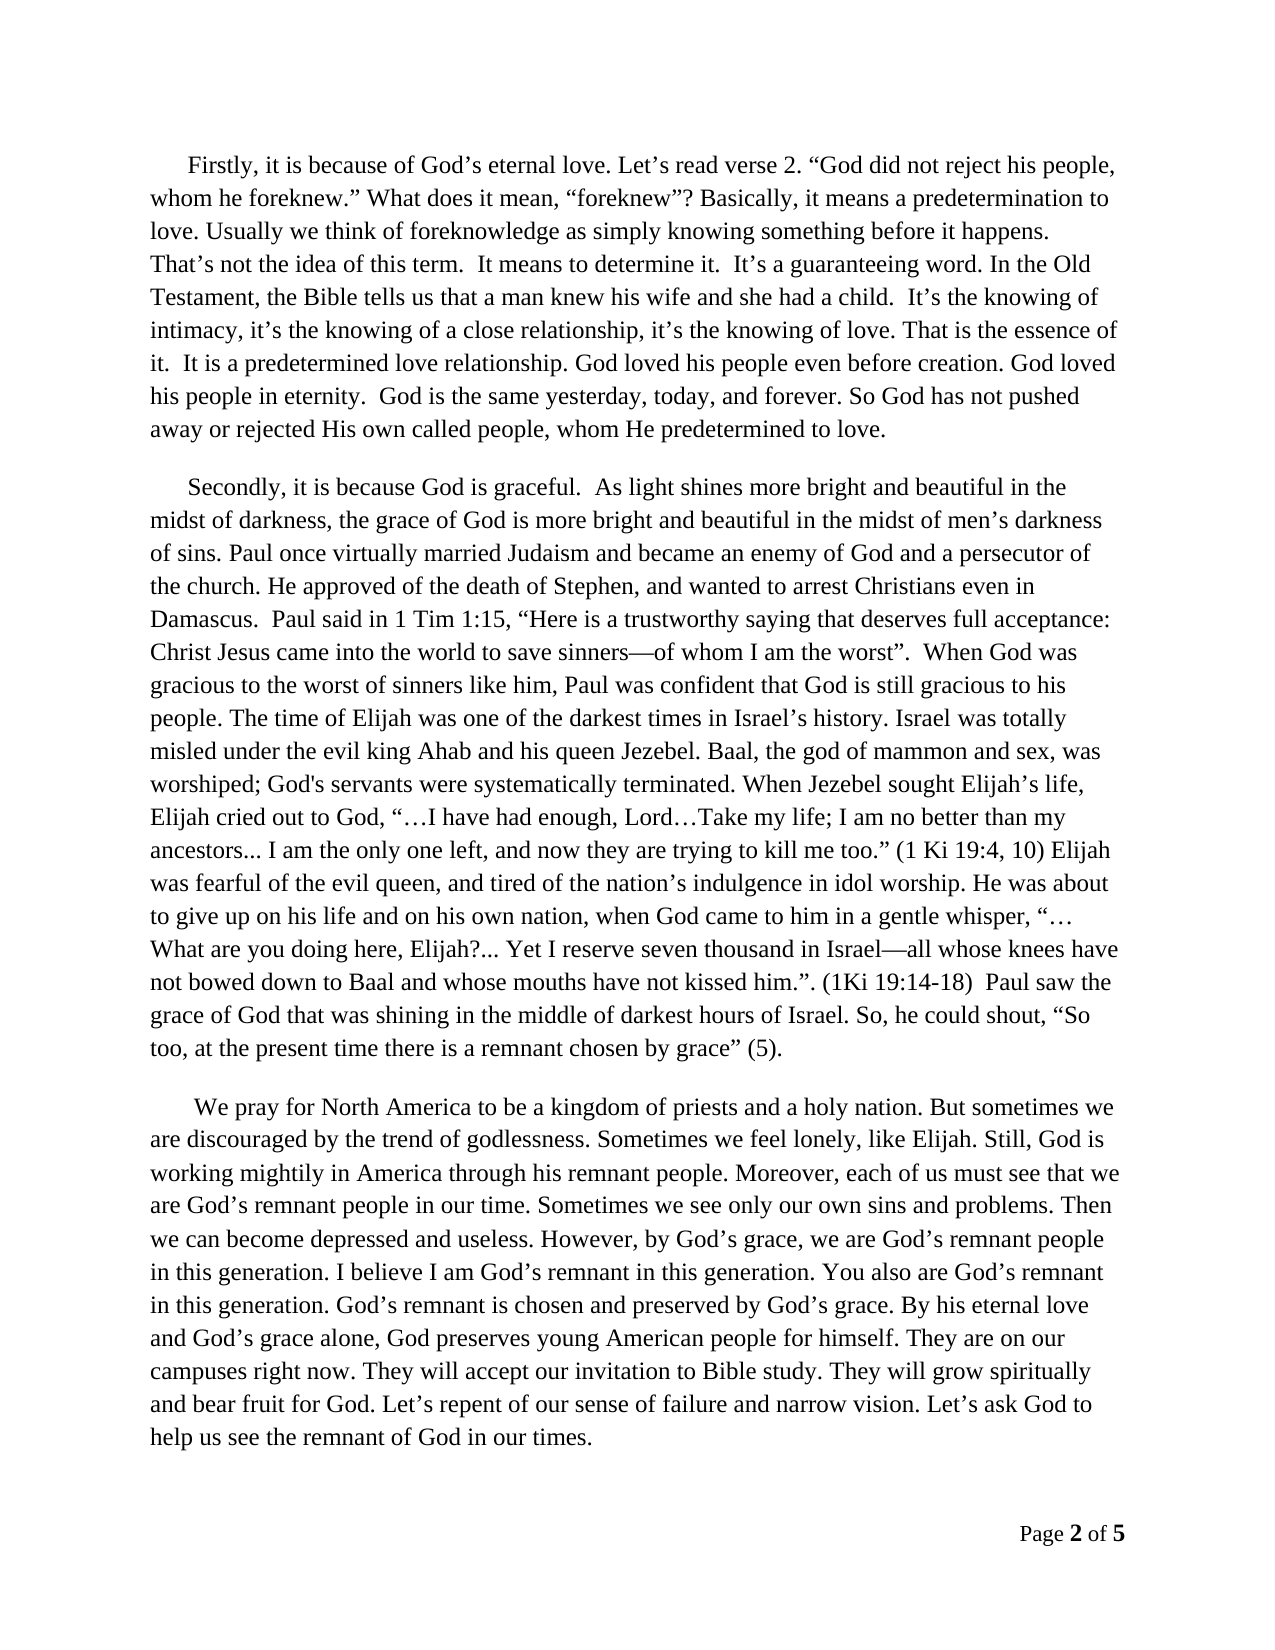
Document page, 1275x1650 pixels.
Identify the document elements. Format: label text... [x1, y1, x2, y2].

text We pray for North America to be a kingdom of priests and a holy nation. But sometimes we are discouraged by the trend of godlessness. Sometimes we feel lonely, like Elijah. Still, God is working mightily in America through his remnant people. Moreover, each of us must see that we are God’s remnant people in our time. Sometimes we see only our own sins and problems. Then we can become depressed and useless. However, by God’s grace, we are God’s remnant people in this generation. I believe I am God’s remnant in this generation. You also are God’s remnant in this generation. God’s remnant is chosen and preserved by God’s grace. By his eternal love and God’s grace alone, God preserves young American people for himself. They are on our campuses right now. They will accept our invitation to Bible study. They will grow spiritually and bear fruit for God. Let’s repent of our sense of failure and narrow vision. Let’s ask God to help us see the remnant of God in our times. [150, 1092, 1125, 1451]
text Firstly, it is because of God’s eternal love. Let’s read verse 2. “God did not reject his people, whom he foreknew.” What does it mean, “foreknew”? Basically, it means a predetermination to love. Usually we think of foreknowledge as simply knowing something before it happens. That’s not the idea of this term. It means to determine it. It’s a guaranteeing word. In the Old Testament, the Bible tells us that a man knew his wife and she had a child. It’s the knowing of intimacy, it’s the knowing of a close relationship, it’s the knowing of love. That is the essence of it. It is a predetermined love relationship. God loved his people even before creation. God loved his people in eternity. God is the same yesterday, today, and forever. So God has not pushed away or rejected His own called people, whom He predetermined to love. [150, 150, 1125, 443]
text Secondly, it is because God is graceful. As light shines more bright and beautiful in the midst of darkness, the grace of God is more bright and beautiful in the midst of men’s darkness of sins. Paul once virtually married Judaism and became an enemy of God and a persecutor of the church. He approved of the death of Stephen, and wanted to arrest Christians even in Damascus. Paul said in 1 Tim 1:15, “Here is a trustworthy saying that deserves full acceptance: Christ Jesus came into the world to save sinners—of whom I am the worst”. When God was gracious to the worst of sinners like him, Paul was confident that God is still gracious to his people. The time of Elijah was one of the darkest times in Israel’s history. Israel was totally misled under the evil king Ahab and his queen Jezebel. Baal, the god of mammon and sex, was worshiped; God's servants were systematically terminated. When Jezebel sought Elijah’s life, Elijah cried out to God, “…I have had enough, Lord…Take my life; I am no better than my ancestors... I am the only one left, and now they are trying to kill me too.” (1 Ki 19:4, 10) Elijah was fearful of the evil queen, and tired of the nation’s indulgence in idol worship. He was about to give up on his life and on his own nation, when God came to him in a gentle whisper, “…What are you doing here, Elijah?... Yet I reserve seven thousand in Israel—all whose knees have not bowed down to Baal and whose mouths have not kissed him.”. (1Ki 19:14-18) Paul saw the grace of God that was shining in the middle of darkest hours of Israel. So, he could shout, “So too, at the present time there is a remnant chosen by grace” (5). [150, 472, 1125, 1062]
